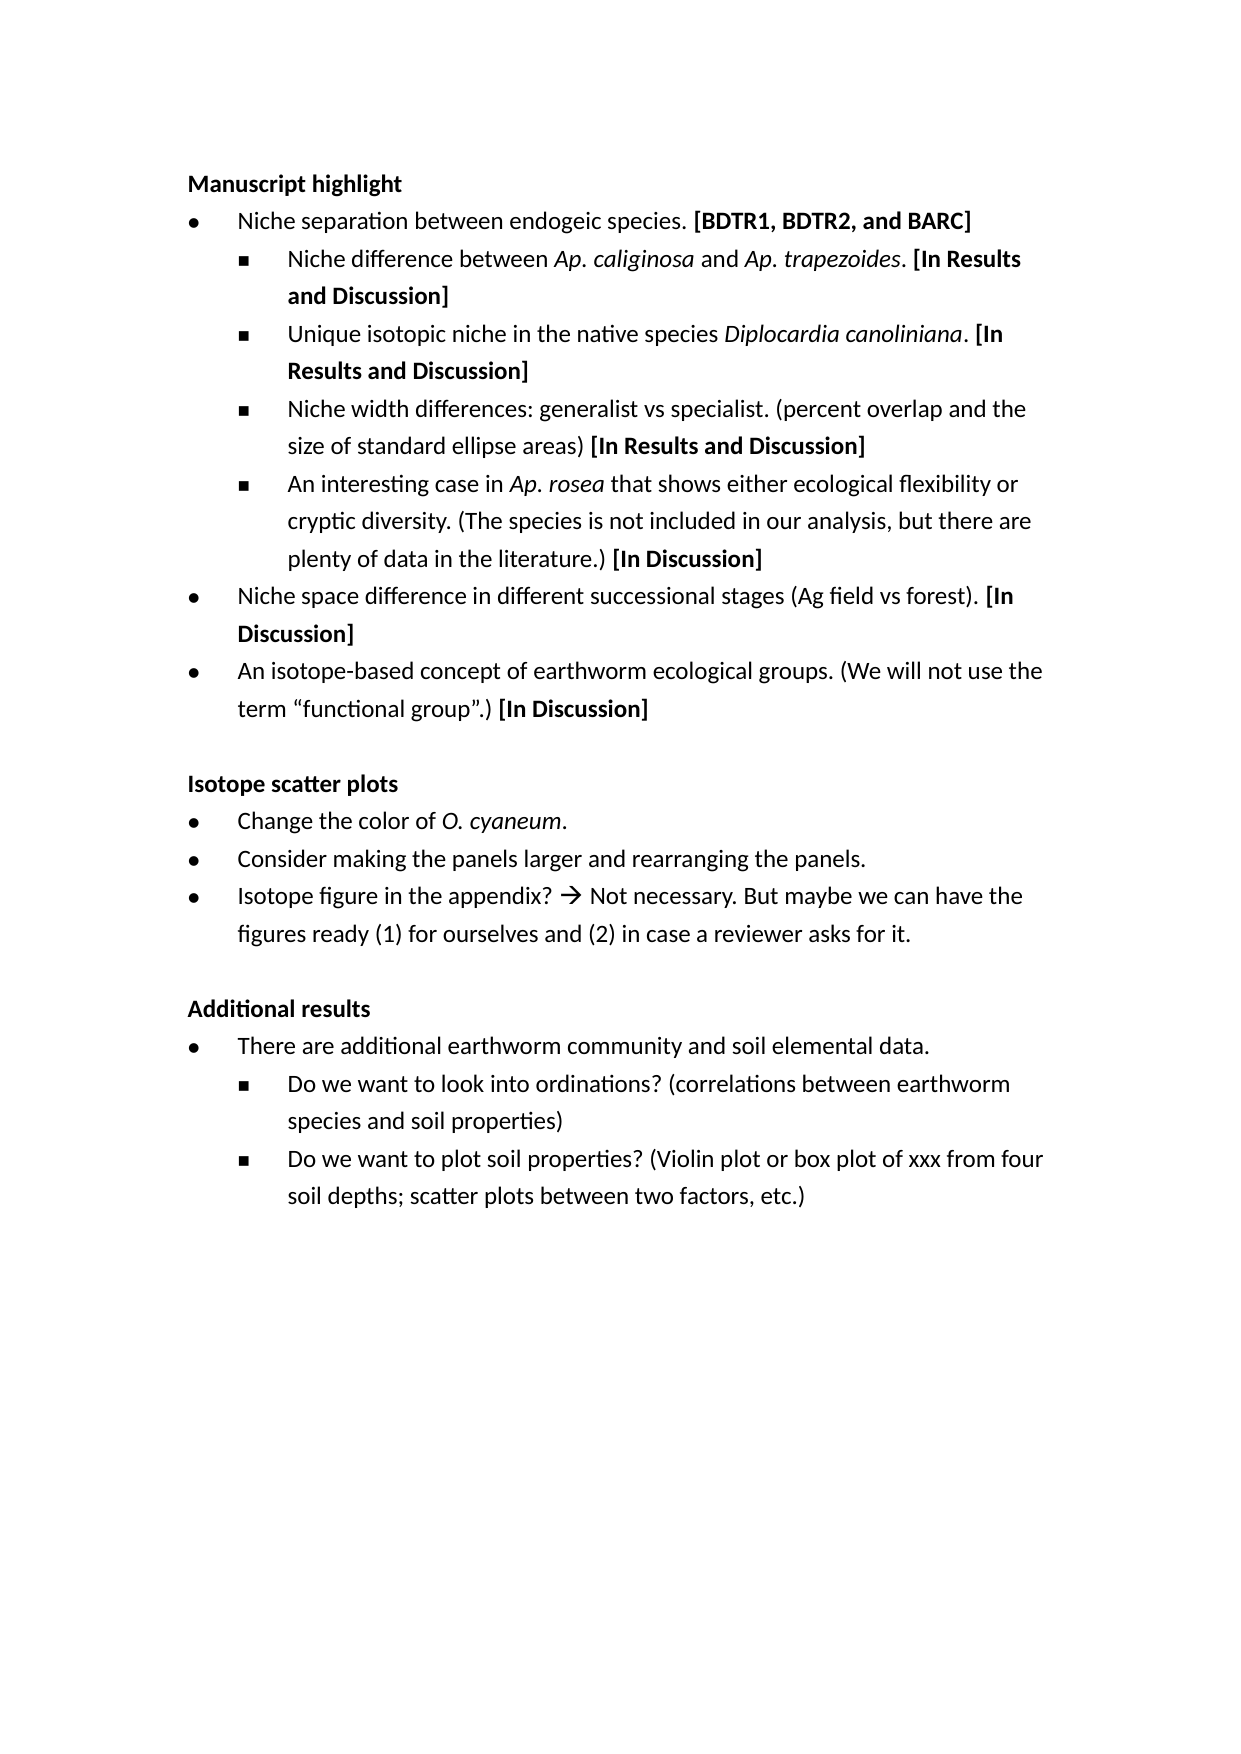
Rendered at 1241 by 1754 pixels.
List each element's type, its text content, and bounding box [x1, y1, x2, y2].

text Manuscript highlight [187, 164, 1053, 202]
list Niche separation between endogeic species. [BDTR1, BDTR2, and BARC] [187, 202, 1053, 239]
list Unique isotopic niche in the native species Diplocardia canoliniana. [In Results and Discussion] [237, 314, 1053, 389]
list An isotope-based concept of earthworm ecological groups. (We will not use the term “functional group”.) [In Discussion] [187, 652, 1053, 727]
list Do we want to plot soil properties? (Violin plot or box plot of xxx from four soil depths; scatter plots between two factors, etc.) [237, 1139, 1053, 1214]
list An interesting case in Ap. rosea that shows either ecological flexibility or cryptic diversity. (The species is not included in our analysis, but there are plenty of data in the literature.) [In Discussion] [237, 464, 1053, 577]
list Niche difference between Ap. caliginosa and Ap. trapezoides. [In Results and Discussion] [237, 239, 1053, 314]
list Niche width differences: generalist vs specialist. (percent overlap and the size of standard ellipse areas) [In Results and Discussion] [237, 389, 1053, 464]
list Change the color of O. cyaneum. [187, 802, 1053, 839]
text Isotope scatter plots [187, 764, 1053, 802]
list Niche space difference in different successional stages (Ag field vs forest). [In Discussion] [187, 577, 1053, 652]
list Isotope figure in the appendix? Not necessary. But maybe we can have the figures ready (1) for ourselves and (2) in case a reviewer asks for it. [187, 877, 1053, 952]
text Additional results [187, 989, 1053, 1027]
list Do we want to look into ordinations? (correlations between earthworm species and soil properties) [237, 1064, 1053, 1139]
list Consider making the panels larger and rearranging the panels. [187, 839, 1053, 877]
list There are additional earthworm community and soil elemental data. [187, 1027, 1053, 1064]
